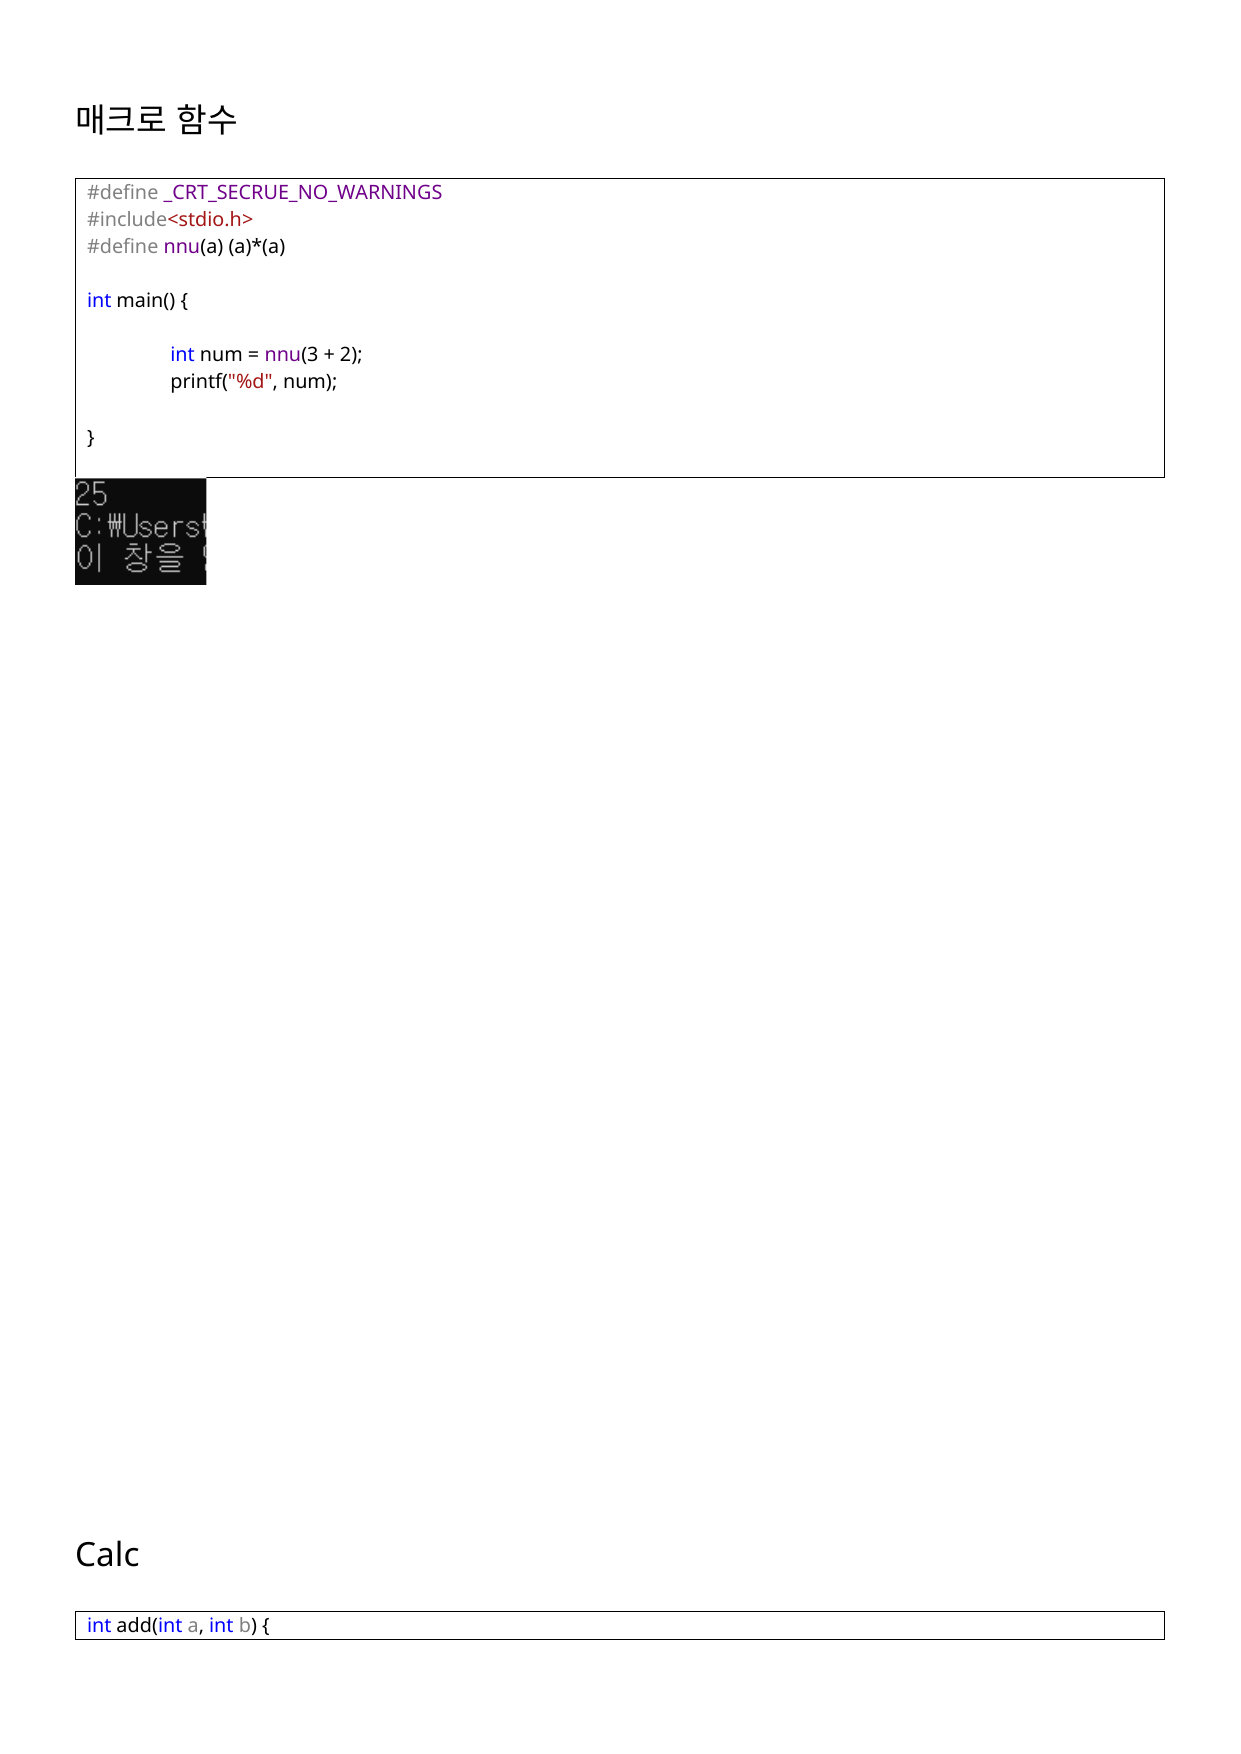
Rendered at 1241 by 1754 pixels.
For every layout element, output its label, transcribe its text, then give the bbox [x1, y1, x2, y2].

table_header #define _CRT_SECRUE_NO_WARNINGS #include<stdio.h> #define nnu(a) (a)*(a) int main() { int num = nnu(3 + 2); printf("%d", num); } [76, 179, 1164, 477]
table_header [76, 1612, 1164, 1639]
text 매크로 함수 [75, 94, 1165, 142]
picture [75, 477, 207, 585]
text Calc [75, 1531, 1165, 1576]
